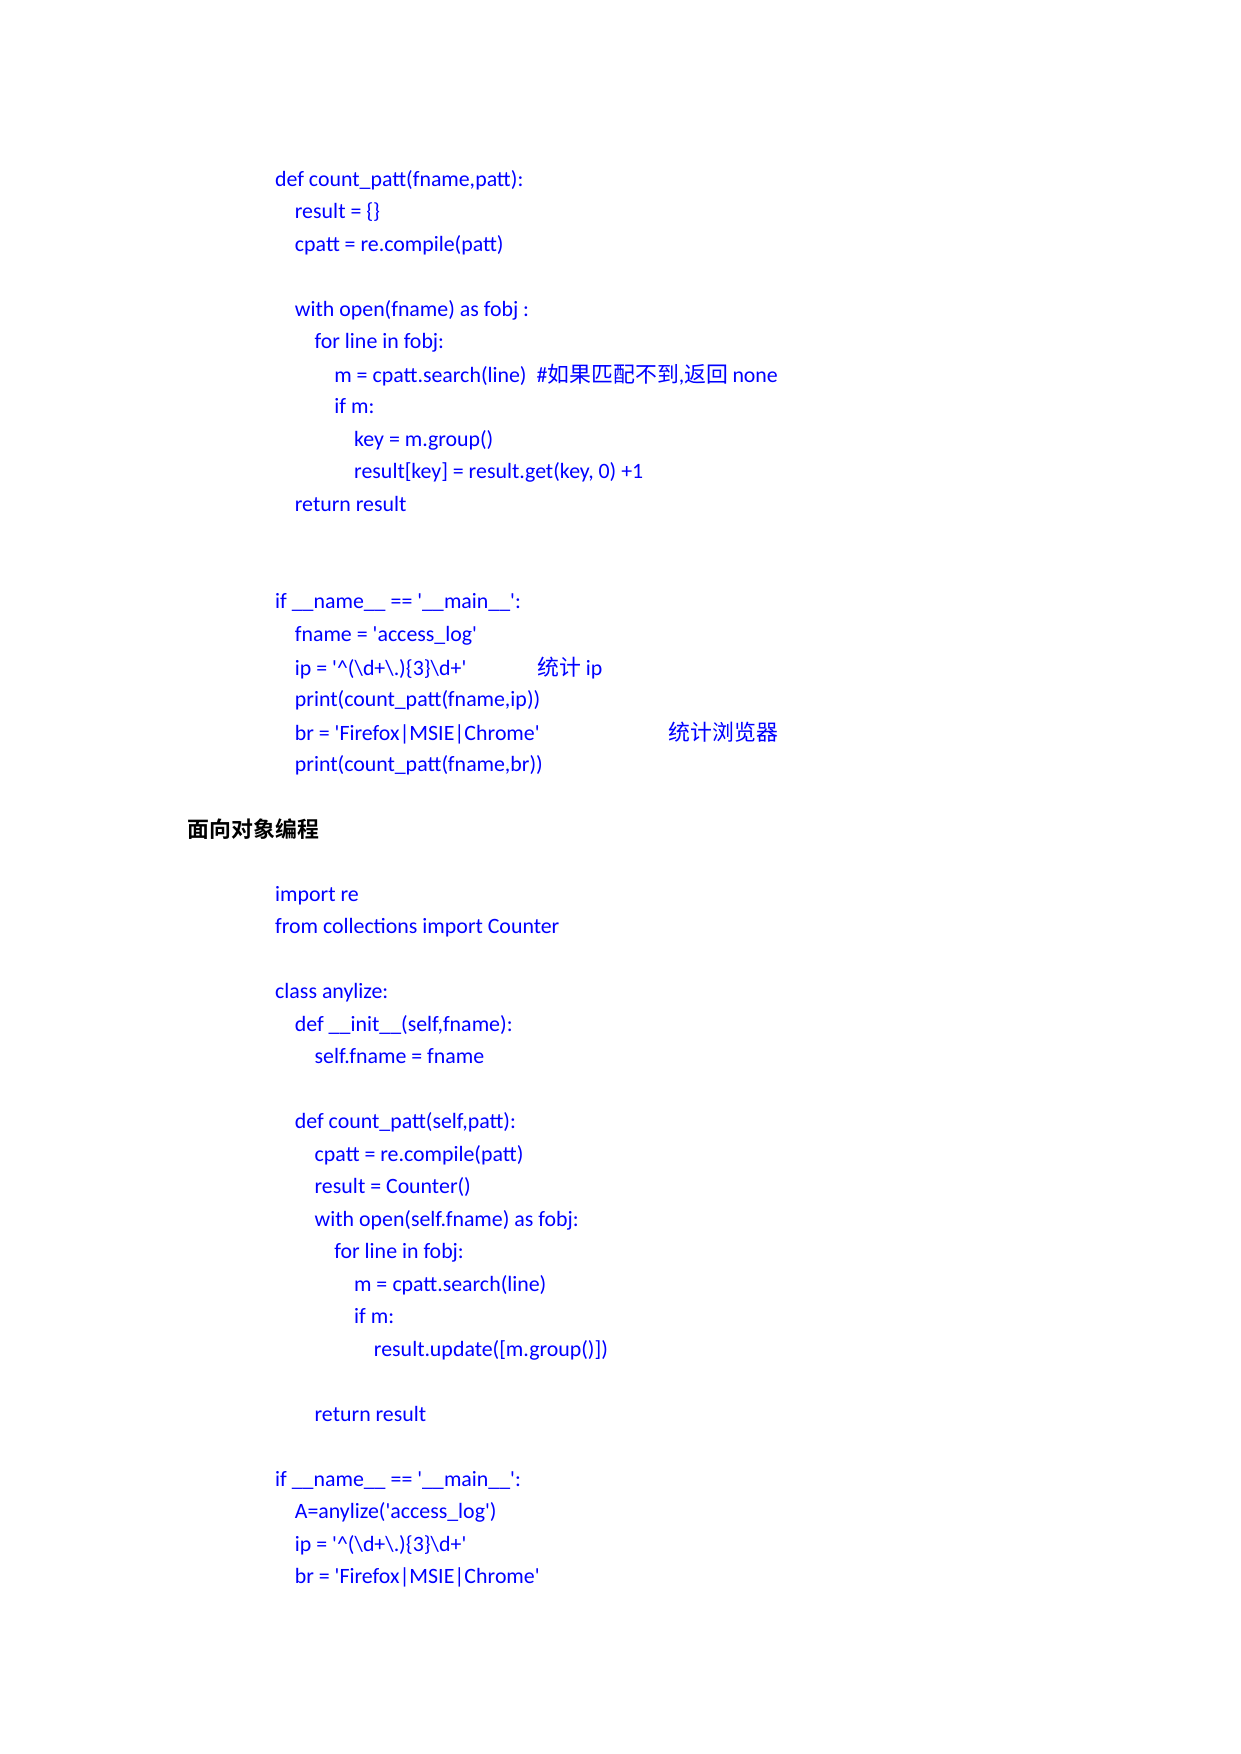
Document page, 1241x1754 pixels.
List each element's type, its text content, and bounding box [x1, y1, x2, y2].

text m = cpatt.search(line) [231, 1267, 1053, 1299]
text cpatt = re.compile(patt) [231, 1137, 1053, 1169]
text return result [231, 487, 1053, 519]
text ip = '^(\d+\.){3}\d+' [231, 1527, 1053, 1559]
text if m: [231, 1299, 1053, 1332]
text return result [231, 1397, 1053, 1429]
text from collections import Counter [231, 909, 1053, 942]
text print(count_patt(fname,ip)) [231, 682, 1053, 714]
text br = 'Firefox|MSIE|Chrome' [231, 1559, 1053, 1592]
text self.fname = fname [231, 1039, 1053, 1072]
text def count_patt(fname,patt): [231, 162, 1053, 194]
text if __name__ == '__main__': [231, 584, 1053, 617]
text fname = 'access_log' [231, 617, 1053, 649]
text import re [231, 877, 1053, 909]
text key = m.group() [231, 422, 1053, 454]
text result = {} [231, 194, 1053, 227]
text if __name__ == '__main__': [231, 1462, 1053, 1494]
text def __init__(self,fname): [231, 1007, 1053, 1039]
text result.update([m.group()]) [231, 1332, 1053, 1364]
text with open(self.fname) as fobj: [231, 1202, 1053, 1234]
text A=anylize('access_log') [231, 1494, 1053, 1527]
text result = Counter() [231, 1169, 1053, 1202]
text if m: [231, 389, 1053, 422]
text with open(fname) as fobj : [231, 292, 1053, 324]
text br = 'Firefox|MSIE|Chrome' 统计浏览器 [231, 714, 1053, 747]
text result[key] = result.get(key, 0) +1 [231, 454, 1053, 487]
text m = cpatt.search(line) #如果匹配不到,返回none [231, 357, 1053, 389]
text for line in fobj: [231, 1234, 1053, 1267]
text print(count_patt(fname,br)) [231, 747, 1053, 779]
text class anylize: [231, 974, 1053, 1007]
text cpatt = re.compile(patt) [231, 227, 1053, 259]
text ip = '^(\d+\.){3}\d+' 统计ip [231, 649, 1053, 682]
text 面向对象编程 [187, 812, 1053, 844]
text def count_patt(self,patt): [231, 1104, 1053, 1137]
text for line in fobj: [231, 324, 1053, 357]
